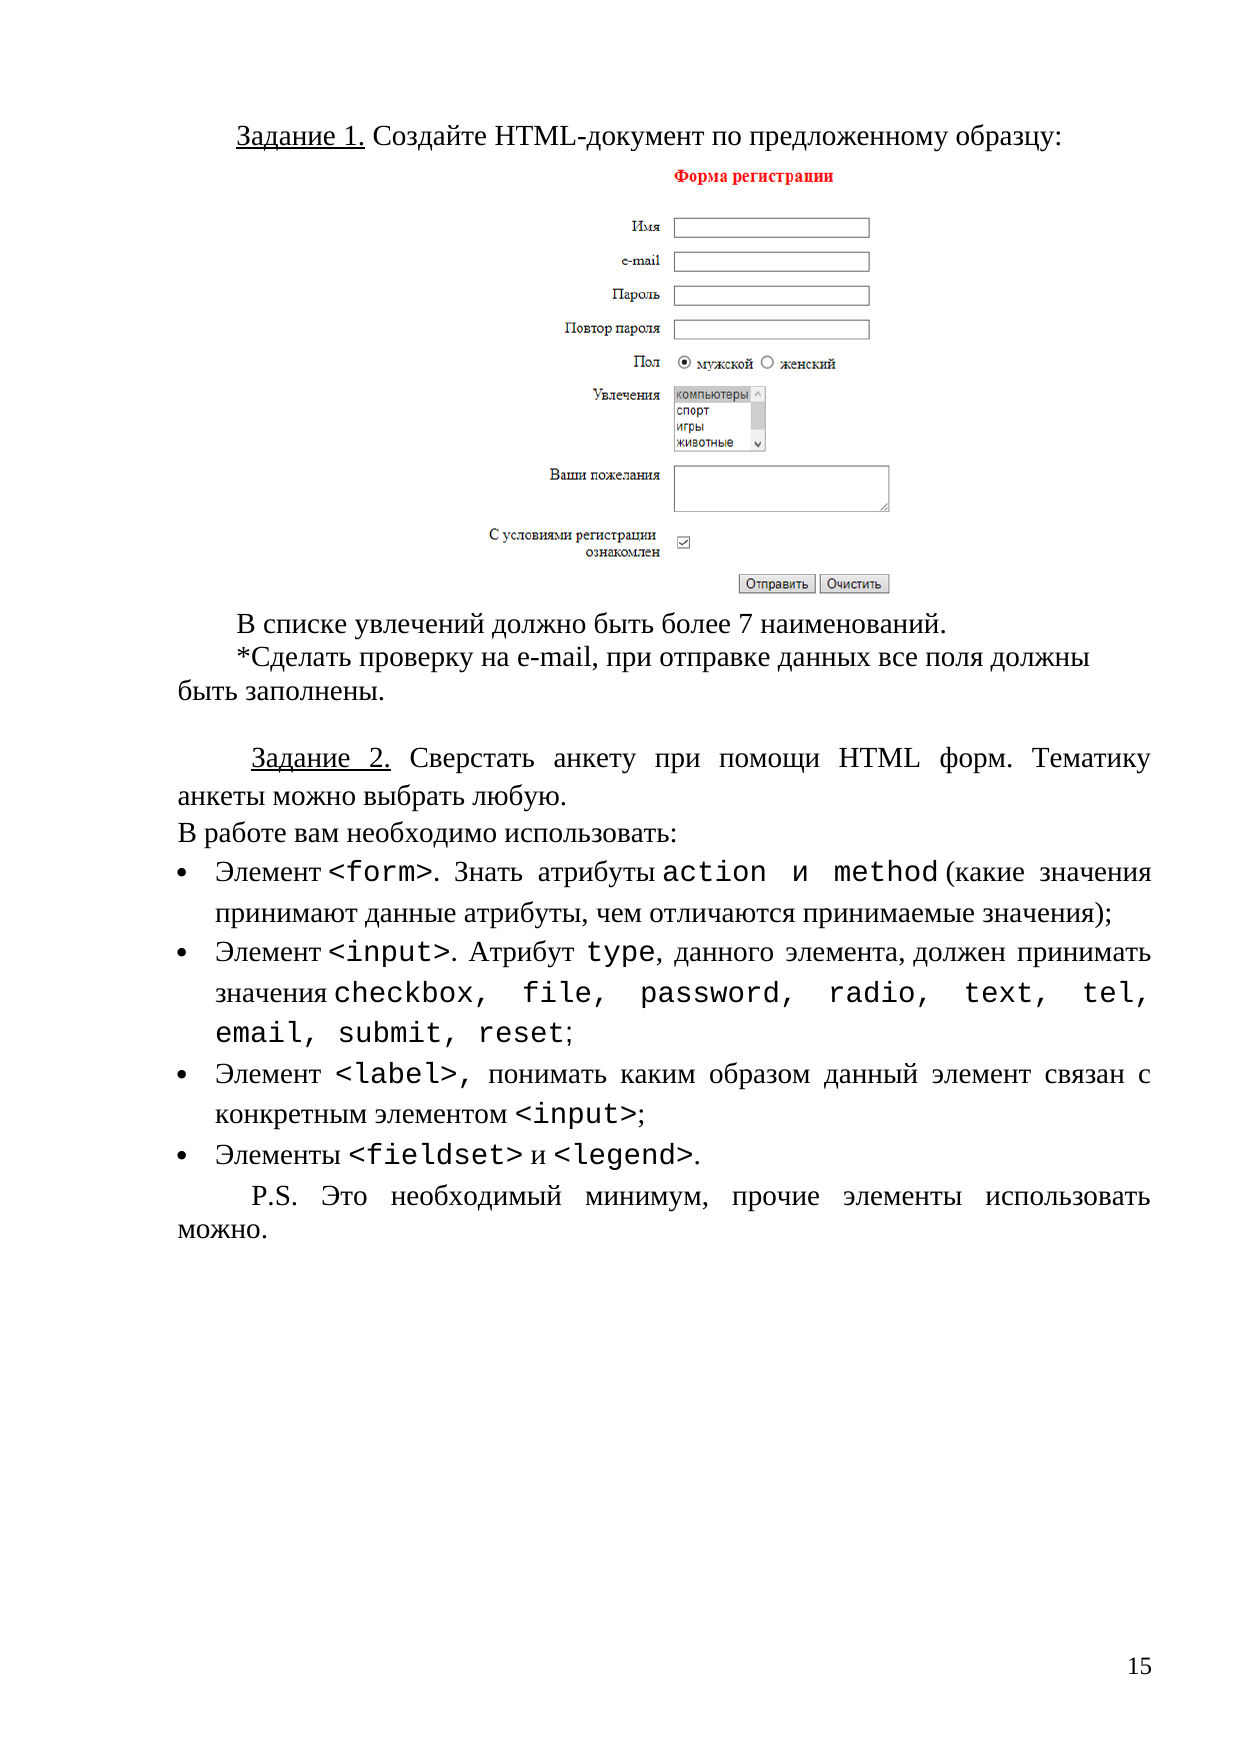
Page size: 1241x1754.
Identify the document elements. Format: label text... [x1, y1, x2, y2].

list Элемент <input>. Атрибут type, данного элемента, должен принимать значения checkbox, file, password, radio, text, tel, email, submit, reset; [177, 933, 1152, 1051]
list Элемент <label>, понимать каким образом данный элемент связан с конкретным элементом <input>; [177, 1056, 1152, 1132]
text Задание 1. Создайте HTML-документ по предложенному образцу: [177, 118, 1152, 152]
list Элемент <form>. Знать атрибуты action и method (какие значения принимают данные атрибуты, чем отличаются принимаемые значения); [177, 853, 1152, 928]
picture [482, 151, 905, 606]
list Элементы <fieldset> и <legend>. [177, 1137, 1152, 1173]
text В списке увлечений должно быть более 7 наименований. [177, 606, 1152, 639]
text *Сделать проверку на e-mail, при отправке данных все поля должны быть заполнены. [177, 639, 1152, 706]
text В работе вам необходимо использовать: [177, 816, 1152, 849]
text P.S. Это необходимый минимум, прочие элементы использовать можно. [177, 1178, 1152, 1245]
text Задание 2. Сверстать анкету при помощи HTML форм. Тематику анкеты можно выбрать любую. [177, 740, 1152, 811]
